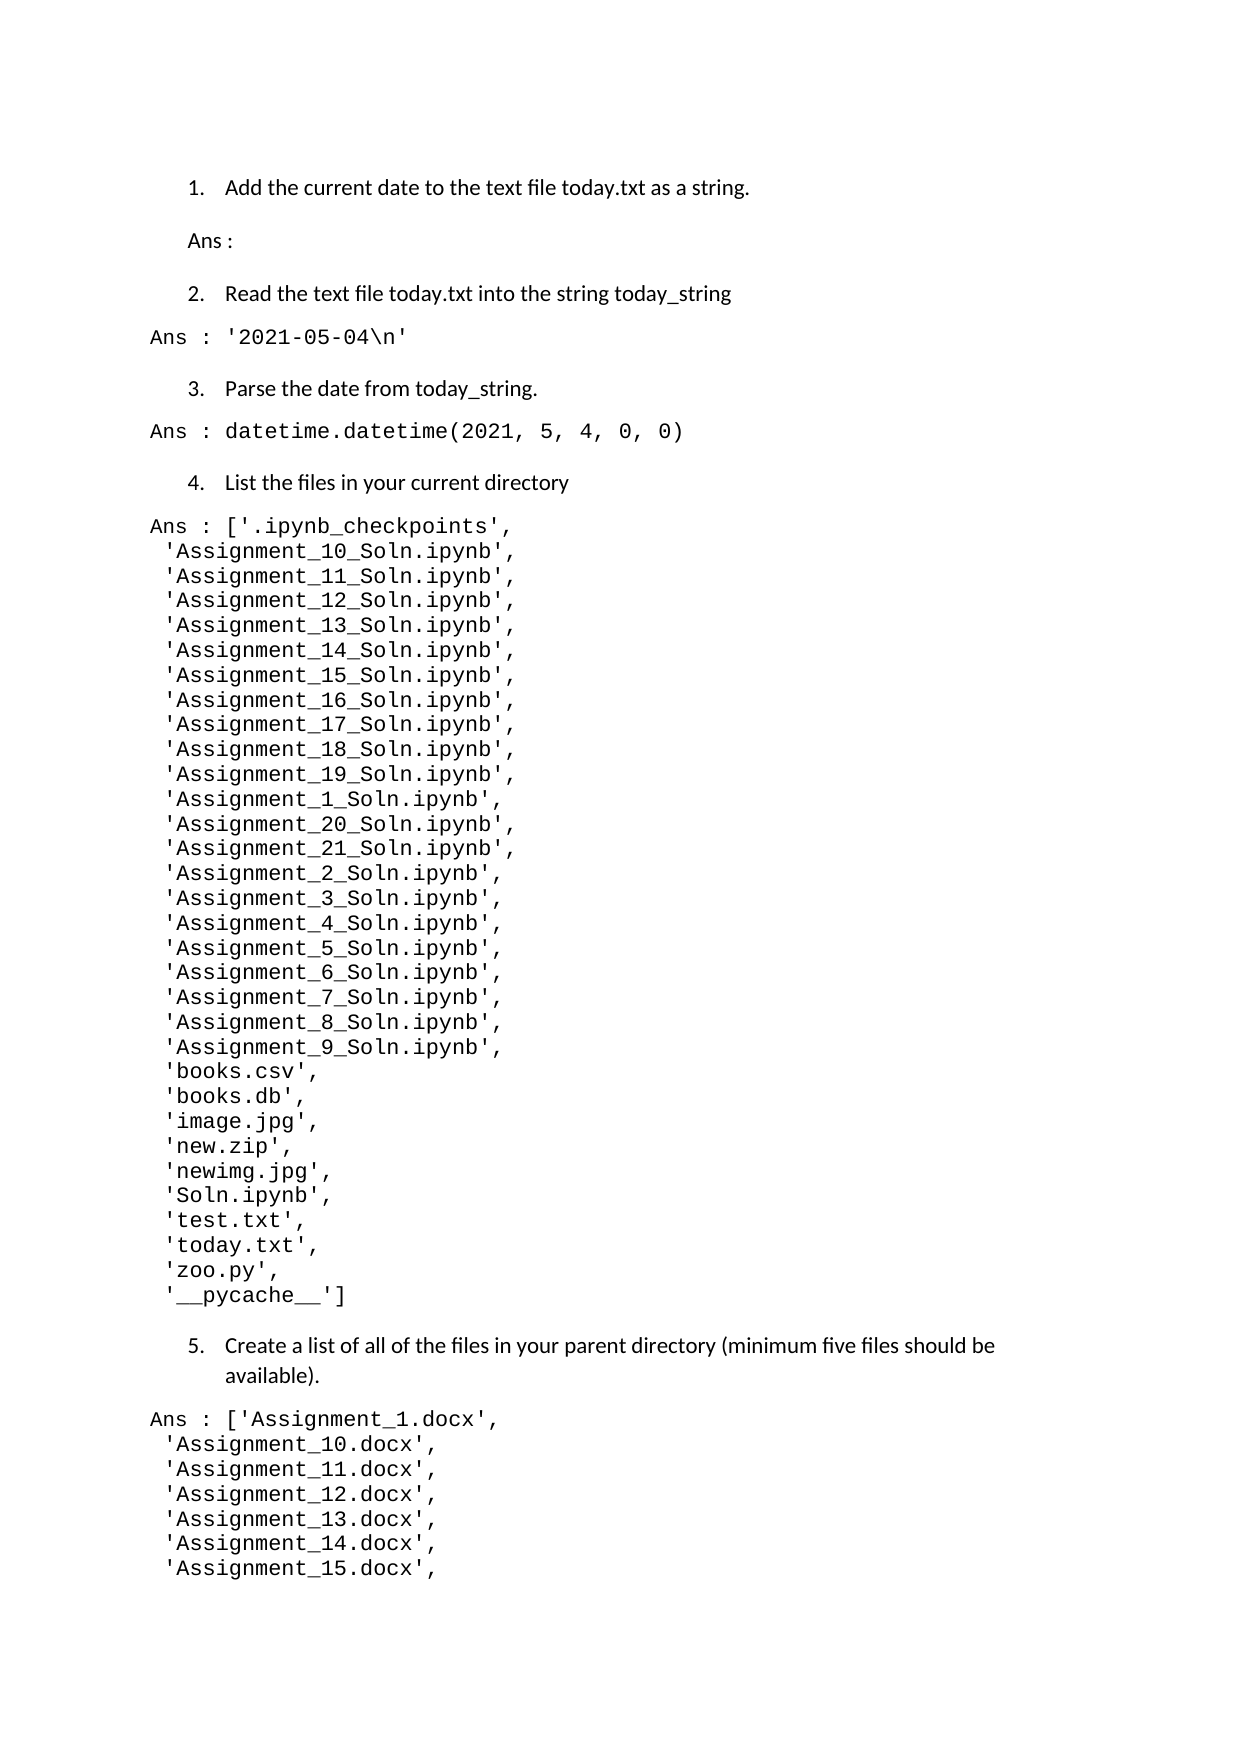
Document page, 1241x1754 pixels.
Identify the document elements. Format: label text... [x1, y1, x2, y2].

text 'Assignment_8_Soln.ipynb', [150, 1011, 1090, 1036]
list Parse the date from today_string. [187, 374, 1090, 402]
text Ans : ['Assignment_1.docx', [150, 1408, 1090, 1433]
text 'Assignment_14_Soln.ipynb', [150, 639, 1090, 664]
text 'Assignment_21_Soln.ipynb', [150, 837, 1090, 862]
text 'Assignment_19_Soln.ipynb', [150, 763, 1090, 788]
text 'books.db', [150, 1085, 1090, 1110]
text 'Assignment_9_Soln.ipynb', [150, 1036, 1090, 1061]
text 'Assignment_18_Soln.ipynb', [150, 738, 1090, 763]
text 'Assignment_2_Soln.ipynb', [150, 862, 1090, 887]
text 'new.zip', [150, 1135, 1090, 1160]
text 'Assignment_17_Soln.ipynb', [150, 713, 1090, 738]
text 'Assignment_15.docx', [150, 1557, 1090, 1582]
text Ans : [187, 226, 1090, 254]
text 'Assignment_11.docx', [150, 1458, 1090, 1483]
text 'Assignment_13.docx', [150, 1508, 1090, 1532]
text 'Assignment_11_Soln.ipynb', [150, 565, 1090, 589]
text 'today.txt', [150, 1234, 1090, 1259]
text 'zoo.py', [150, 1259, 1090, 1284]
text 'Assignment_12.docx', [150, 1483, 1090, 1508]
text 'newimg.jpg', [150, 1160, 1090, 1184]
list Read the text file today.txt into the string today_string [187, 279, 1090, 307]
text 'Assignment_10.docx', [150, 1433, 1090, 1458]
text Ans : ['.ipynb_checkpoints', [150, 515, 1090, 540]
text 'Assignment_4_Soln.ipynb', [150, 912, 1090, 937]
list List the files in your current directory [187, 468, 1090, 496]
text 'Assignment_6_Soln.ipynb', [150, 961, 1090, 986]
text '__pycache__'] [150, 1284, 1090, 1308]
text 'Assignment_3_Soln.ipynb', [150, 887, 1090, 912]
text 'Assignment_15_Soln.ipynb', [150, 664, 1090, 689]
list Add the current date to the text file today.txt as a string. [187, 173, 1090, 201]
text 'Assignment_20_Soln.ipynb', [150, 813, 1090, 837]
text Ans : '2021-05-04\n' [150, 326, 1090, 351]
text 'Assignment_5_Soln.ipynb', [150, 937, 1090, 961]
text 'Assignment_1_Soln.ipynb', [150, 788, 1090, 813]
text 'test.txt', [150, 1209, 1090, 1234]
text 'image.jpg', [150, 1110, 1090, 1135]
text 'Assignment_7_Soln.ipynb', [150, 986, 1090, 1011]
text 'Assignment_14.docx', [150, 1532, 1090, 1557]
text 'Assignment_16_Soln.ipynb', [150, 689, 1090, 713]
list Create a list of all of the files in your parent directory (minimum five files should be available). [187, 1331, 1090, 1390]
text Ans : datetime.datetime(2021, 5, 4, 0, 0) [150, 421, 1090, 445]
text 'books.csv', [150, 1061, 1090, 1085]
text 'Assignment_10_Soln.ipynb', [150, 540, 1090, 565]
text 'Assignment_13_Soln.ipynb', [150, 614, 1090, 639]
text 'Assignment_12_Soln.ipynb', [150, 589, 1090, 614]
text 'Soln.ipynb', [150, 1184, 1090, 1209]
